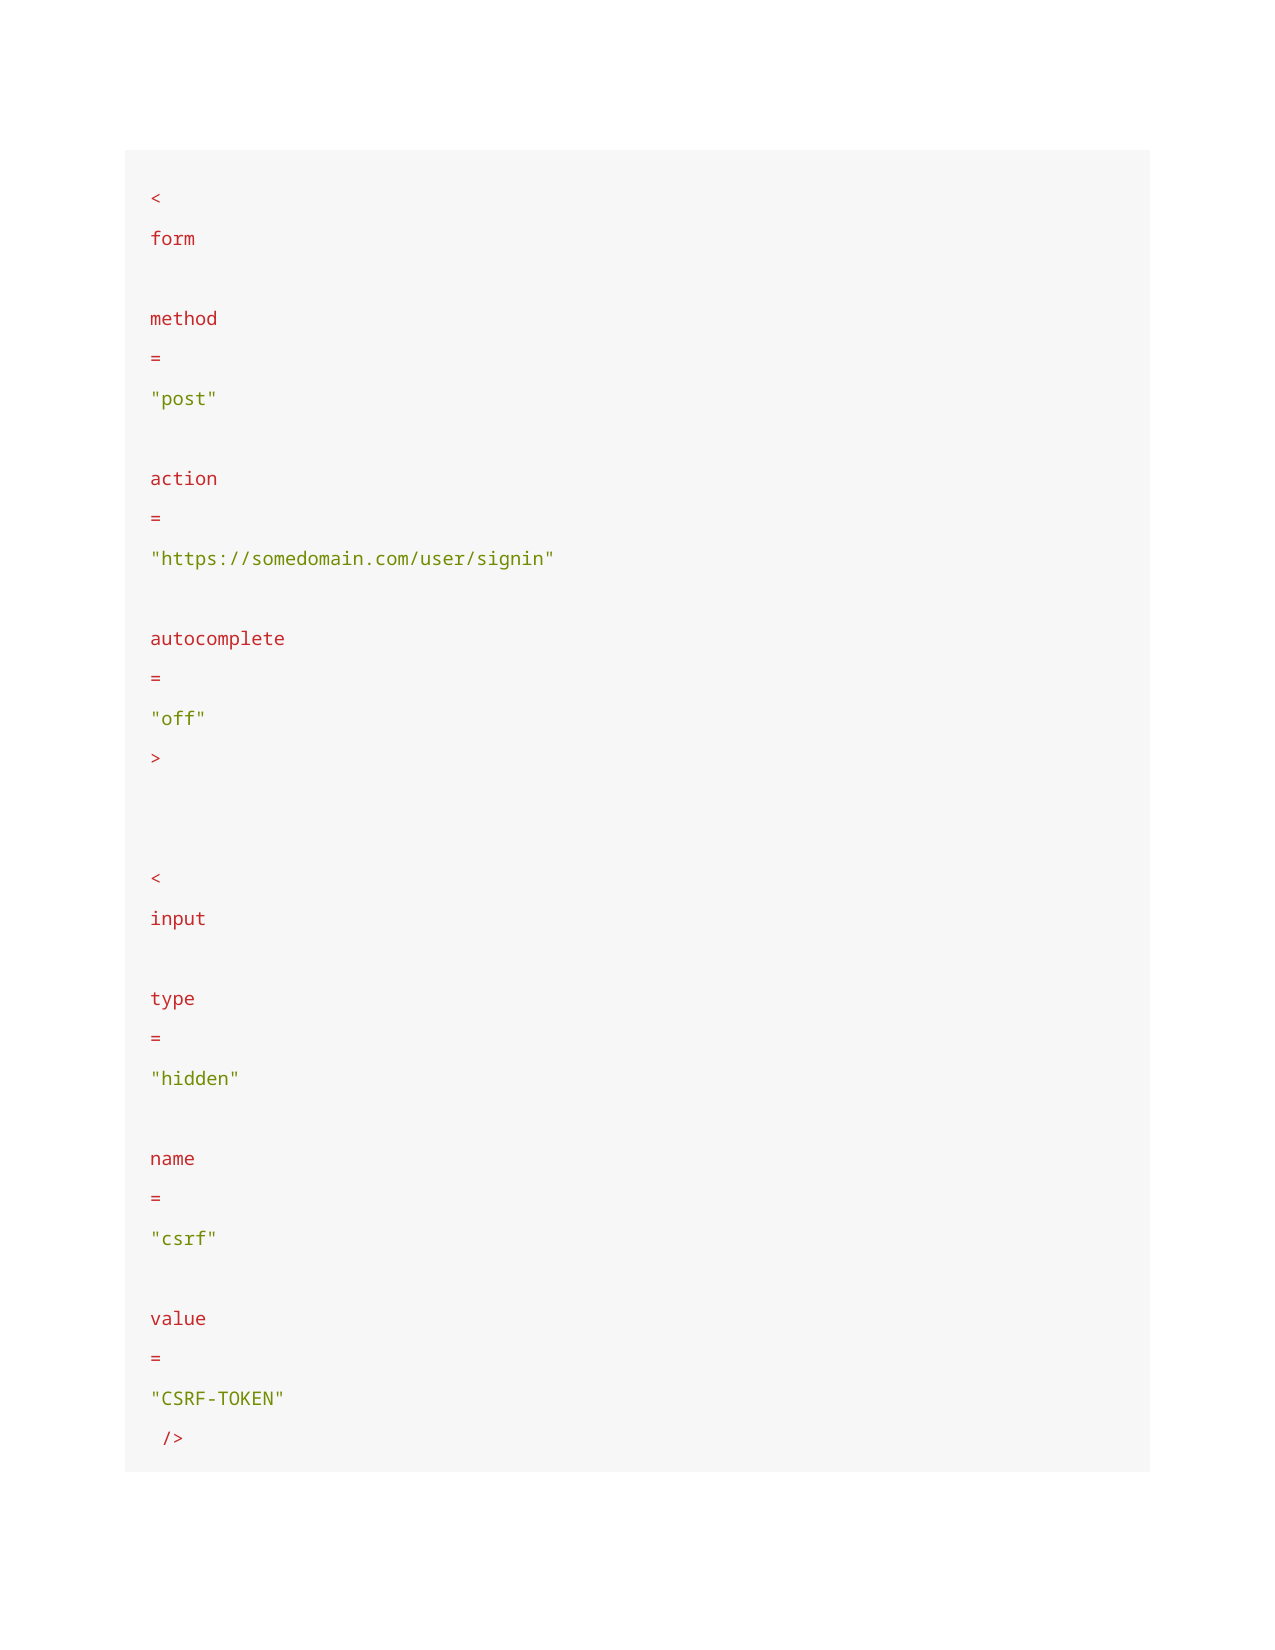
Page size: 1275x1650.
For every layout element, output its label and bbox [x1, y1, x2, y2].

text [125, 150, 1150, 1472]
